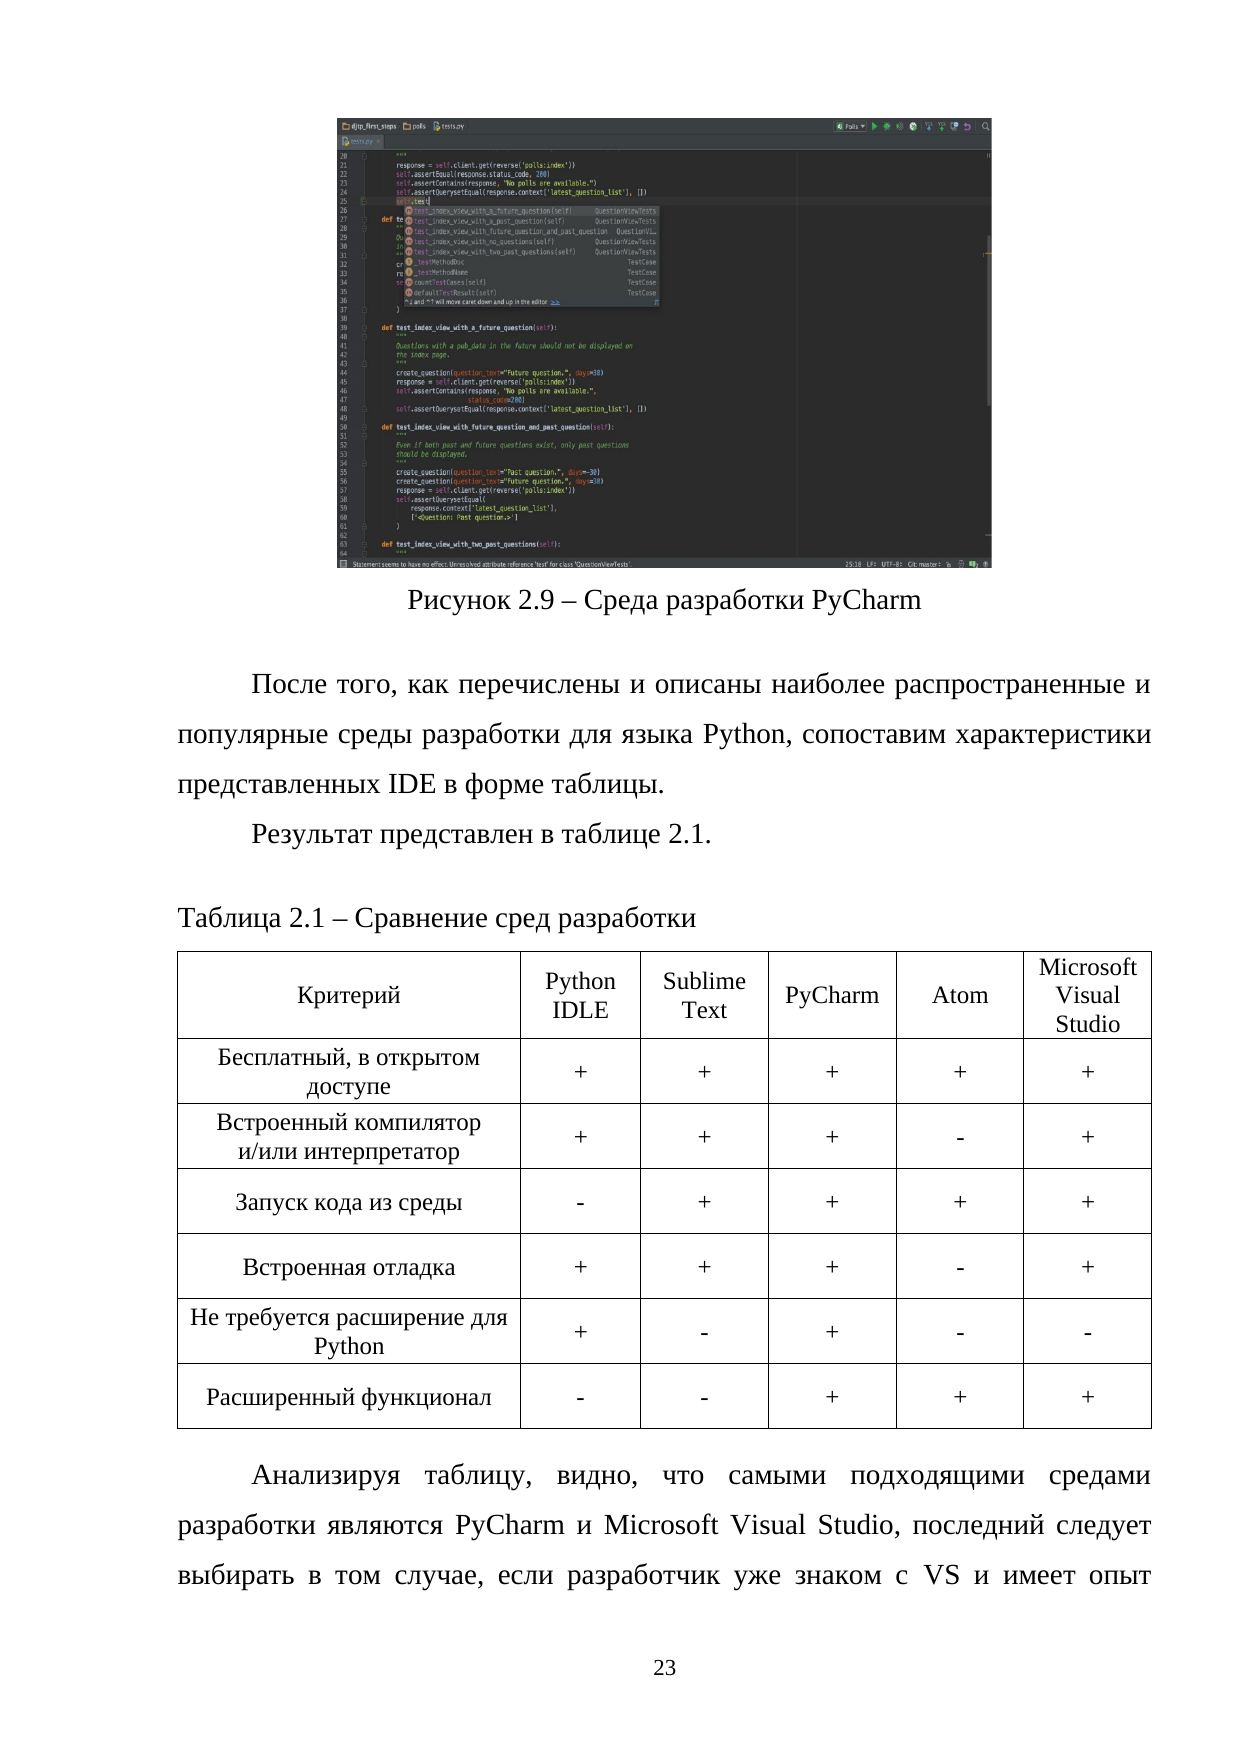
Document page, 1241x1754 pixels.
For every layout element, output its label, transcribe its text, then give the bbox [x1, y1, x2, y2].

table_cell + [641, 1039, 768, 1103]
table_cell + [769, 1299, 896, 1363]
table_cell + [1024, 1169, 1151, 1233]
table_cell - [641, 1299, 768, 1363]
text Таблица 2.1 – Сравнение сред разработки [177, 901, 1152, 934]
table_cell + [897, 1039, 1023, 1103]
table_cell - [897, 1104, 1023, 1168]
table_cell + [769, 1364, 896, 1428]
table_header PyCharm [769, 952, 896, 1038]
table_cell + [521, 1299, 640, 1363]
table_cell - [897, 1234, 1023, 1298]
table_cell + [641, 1104, 768, 1168]
table_header Критерий [178, 952, 520, 1038]
table_cell - [521, 1169, 640, 1233]
table_cell Расширенный функционал [178, 1364, 520, 1428]
table_cell Запуск кода из среды [178, 1169, 520, 1233]
table_cell - [641, 1364, 768, 1428]
table_cell + [769, 1234, 896, 1298]
table_cell + [521, 1234, 640, 1298]
table_cell + [1024, 1234, 1151, 1298]
table_cell Не требуется расширение для Python [178, 1299, 520, 1363]
table_header Atom [897, 952, 1023, 1038]
table_cell - [897, 1299, 1023, 1363]
table_cell + [641, 1169, 768, 1233]
table_cell + [1024, 1364, 1151, 1428]
table_cell + [521, 1039, 640, 1103]
picture [337, 118, 992, 568]
text После того, как перечислены и описаны наиболее распространенные и популярные среды разработки для языка Python, сопоставим характеристики представленных IDE в форме таблицы. [177, 666, 1152, 800]
table_cell + [769, 1169, 896, 1233]
table_cell + [641, 1234, 768, 1298]
text Рисунок 2.9 – Среда разработки PyCharm [177, 582, 1152, 615]
table_cell + [897, 1169, 1023, 1233]
table_header Python IDLE [521, 952, 640, 1038]
table_cell + [769, 1039, 896, 1103]
table_cell + [769, 1104, 896, 1168]
table_cell Бесплатный, в открытом доступе [178, 1039, 520, 1103]
table_cell + [521, 1104, 640, 1168]
table_cell Встроенный компилятор и/или интерпретатор [178, 1104, 520, 1168]
table_cell + [1024, 1039, 1151, 1103]
table_cell - [1024, 1299, 1151, 1363]
table_header Microsoft Visual Studio [1024, 952, 1151, 1038]
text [177, 1457, 1152, 1591]
table_cell + [1024, 1104, 1151, 1168]
table_cell + [897, 1364, 1023, 1428]
text Результат представлен в таблице 2.1. [177, 817, 1152, 850]
table_cell Встроенная отладка [178, 1234, 520, 1298]
table_header Sublime Text [641, 952, 768, 1038]
table_cell - [521, 1364, 640, 1428]
